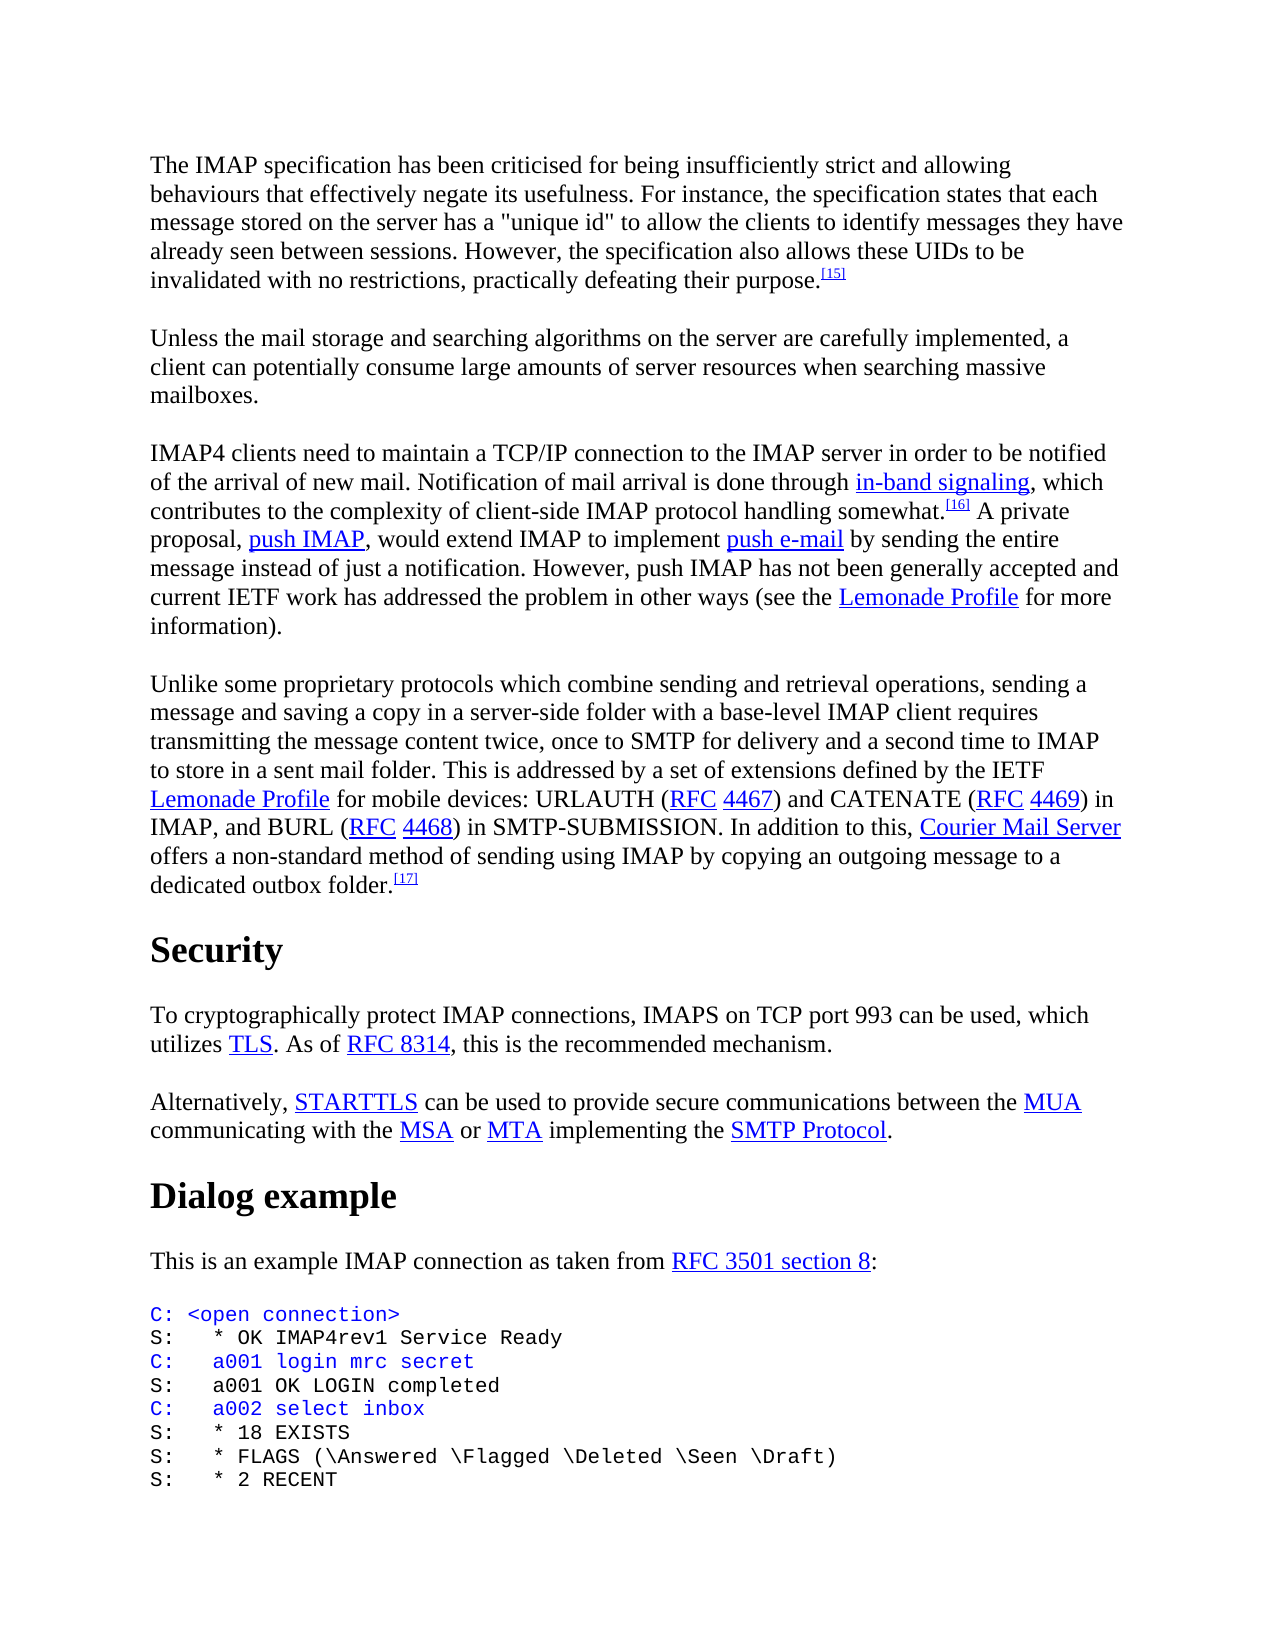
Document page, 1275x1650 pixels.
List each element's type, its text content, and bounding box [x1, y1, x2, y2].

text Dialog example [150, 1173, 1125, 1217]
text Unless the mail storage and searching algorithms on the server are carefully implemented, a client can potentially consume large amounts of server resources when searching massive mailboxes. [150, 323, 1125, 409]
text S: a001 OK LOGIN completed [150, 1375, 1125, 1398]
text Unlike some proprietary protocols which combine sending and retrieval operations, sending a message and saving a copy in a server-side folder with a base-level IMAP client requires transmitting the message content twice, once to SMTP for delivery and a second time to IMAP to store in a sent mail folder. This is addressed by a set of extensions defined by the IETF Lemonade Profile for mobile devices: URLAUTH (RFC 4467) and CATENATE (RFC 4469) in IMAP, and BURL (RFC 4468) in SMTP-SUBMISSION. In addition to this, Courier Mail Server offers a non-standard method of sending using IMAP by copying an outgoing message to a dedicated outbox folder.[17] [150, 669, 1125, 899]
text Alternatively, STARTTLS can be used to provide secure communications between the MUA communicating with the MSA or MTA implementing the SMTP Protocol. [150, 1087, 1125, 1144]
text To cryptographically protect IMAP connections, IMAPS on TCP port 993 can be used, which utilizes TLS. As of RFC 8314, this is the recommended mechanism. [150, 1000, 1125, 1058]
text S: * OK IMAP4rev1 Service Ready [150, 1327, 1125, 1351]
text C: a002 select inbox [150, 1398, 1125, 1422]
text This is an example IMAP connection as taken from RFC 3501 section 8: [150, 1246, 1125, 1274]
text S: * 18 EXISTS [150, 1422, 1125, 1446]
text The IMAP specification has been criticised for being insufficiently strict and allowing behaviours that effectively negate its usefulness. For instance, the specification states that each message stored on the server has a "unique id" to allow the clients to identify messages they have already seen between sessions. However, the specification also allows these UIDs to be invalidated with no restrictions, practically defeating their purpose.[15] [150, 150, 1125, 294]
text C: a001 login mrc secret [150, 1351, 1125, 1375]
text S: * 2 RECENT [150, 1469, 1125, 1493]
text S: * FLAGS (\Answered \Flagged \Deleted \Seen \Draft) [150, 1446, 1125, 1469]
text Security [150, 928, 1125, 971]
text IMAP4 clients need to maintain a TCP/IP connection to the IMAP server in order to be notified of the arrival of new mail. Notification of mail arrival is done through in-band signaling, which contributes to the complexity of client-side IMAP protocol handling somewhat.[16] A private proposal, push IMAP, would extend IMAP to implement push e-mail by sending the entire message instead of just a notification. However, push IMAP has not been generally accepted and current IETF work has addressed the problem in other ways (see the Lemonade Profile for more information). [150, 438, 1125, 639]
text C: <open connection> [150, 1304, 1125, 1327]
